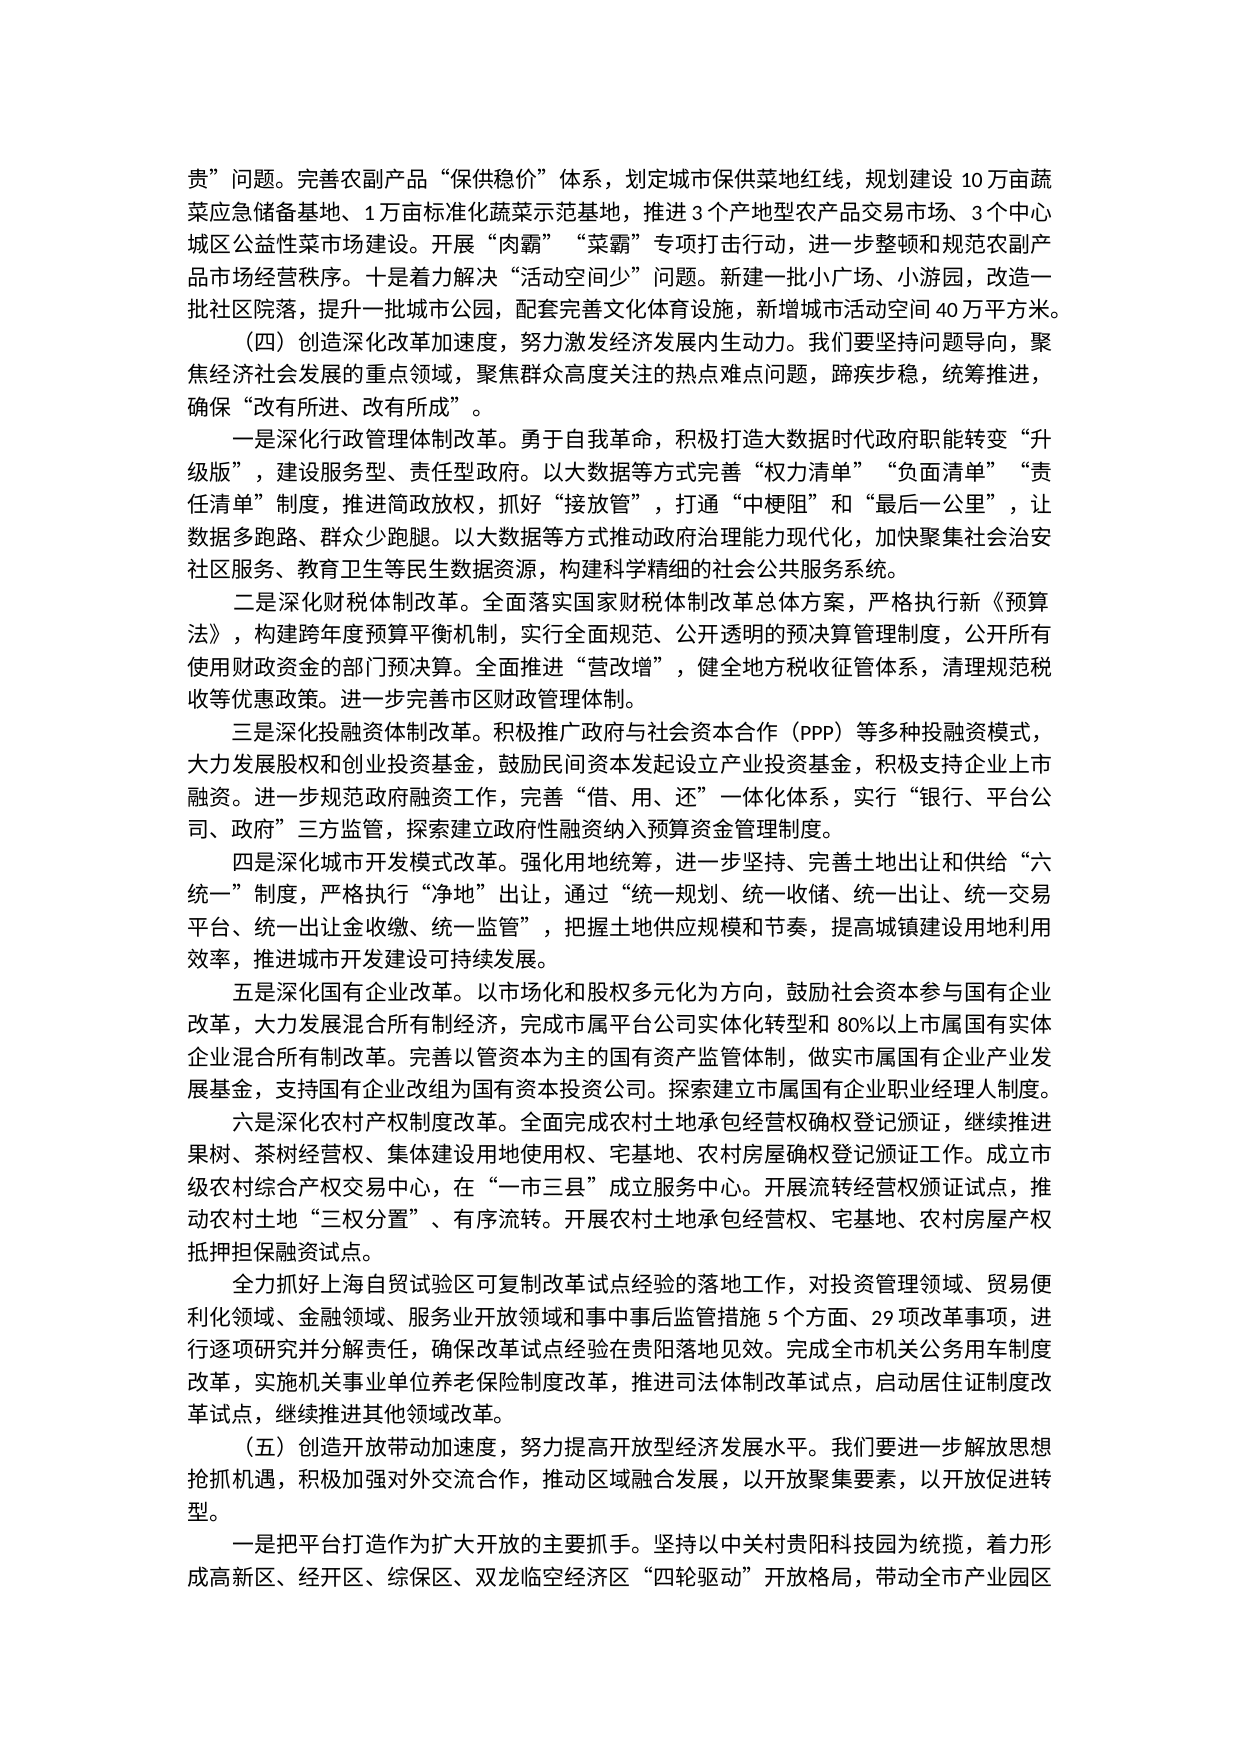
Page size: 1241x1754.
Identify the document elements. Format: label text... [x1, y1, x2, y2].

text 六是深化农村产权制度改革。全面完成农村土地承包经营权确权登记颁证，继续推进果树、茶树经营权、集体建设用地使用权、宅基地、农村房屋确权登记颁证工作。成立市级农村综合产权交易中心，在“一市三县”成立服务中心。开展流转经营权颁证试点，推动农村土地“三权分置”、有序流转。开展农村土地承包经营权、宅基地、农村房屋产权抵押担保融资试点。 [187, 1104, 1053, 1267]
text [187, 1527, 1053, 1592]
text （四）创造深化改革加速度，努力激发经济发展内生动力。我们要坚持问题导向，聚焦经济社会发展的重点领域，聚焦群众高度关注的热点难点问题，蹄疾步稳，统筹推进，确保“改有所进、改有所成”。 [187, 324, 1053, 422]
text 三是深化投融资体制改革。积极推广政府与社会资本合作（PPP）等多种投融资模式，大力发展股权和创业投资基金，鼓励民间资本发起设立产业投资基金，积极支持企业上市融资。进一步规范政府融资工作，完善“借、用、还”一体化体系，实行“银行、平台公司、政府”三方监管，探索建立政府性融资纳入预算资金管理制度。 [187, 714, 1053, 844]
text 全力抓好上海自贸试验区可复制改革试点经验的落地工作，对投资管理领域、贸易便利化领域、金融领域、服务业开放领域和事中事后监管措施5个方面、29项改革事项，进行逐项研究并分解责任，确保改革试点经验在贵阳落地见效。完成全市机关公务用车制度改革，实施机关事业单位养老保险制度改革，推进司法体制改革试点，启动居住证制度改革试点，继续推进其他领域改革。 [187, 1267, 1053, 1429]
text 五是深化国有企业改革。以市场化和股权多元化为方向，鼓励社会资本参与国有企业改革，大力发展混合所有制经济，完成市属平台公司实体化转型和80%以上市属国有实体企业混合所有制改革。完善以管资本为主的国有资产监管体制，做实市属国有企业产业发展基金，支持国有企业改组为国有资本投资公司。探索建立市属国有企业职业经理人制度。 [187, 974, 1053, 1104]
text 二是深化财税体制改革。全面落实国家财税体制改革总体方案，严格执行新《预算法》，构建跨年度预算平衡机制，实行全面规范、公开透明的预决算管理制度，公开所有使用财政资金的部门预决算。全面推进“营改增”，健全地方税收征管体系，清理规范税收等优惠政策。进一步完善市区财政管理体制。 [187, 584, 1053, 714]
text （五）创造开放带动加速度，努力提高开放型经济发展水平。我们要进一步解放思想，抢抓机遇，积极加强对外交流合作，推动区域融合发展，以开放聚集要素，以开放促进转型。 [187, 1429, 1053, 1527]
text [187, 162, 1053, 324]
text 一是深化行政管理体制改革。勇于自我革命，积极打造大数据时代政府职能转变“升级版”，建设服务型、责任型政府。以大数据等方式完善“权力清单”“负面清单”“责任清单”制度，推进简政放权，抓好“接放管”，打通“中梗阻”和“最后一公里”，让数据多跑路、群众少跑腿。以大数据等方式推动政府治理能力现代化，加快聚集社会治安、社区服务、教育卫生等民生数据资源，构建科学精细的社会公共服务系统。 [187, 422, 1053, 584]
text 四是深化城市开发模式改革。强化用地统筹，进一步坚持、完善土地出让和供给“六统一”制度，严格执行“净地”出让，通过“统一规划、统一收储、统一出让、统一交易平台、统一出让金收缴、统一监管”，把握土地供应规模和节奏，提高城镇建设用地利用效率，推进城市开发建设可持续发展。 [187, 844, 1053, 974]
